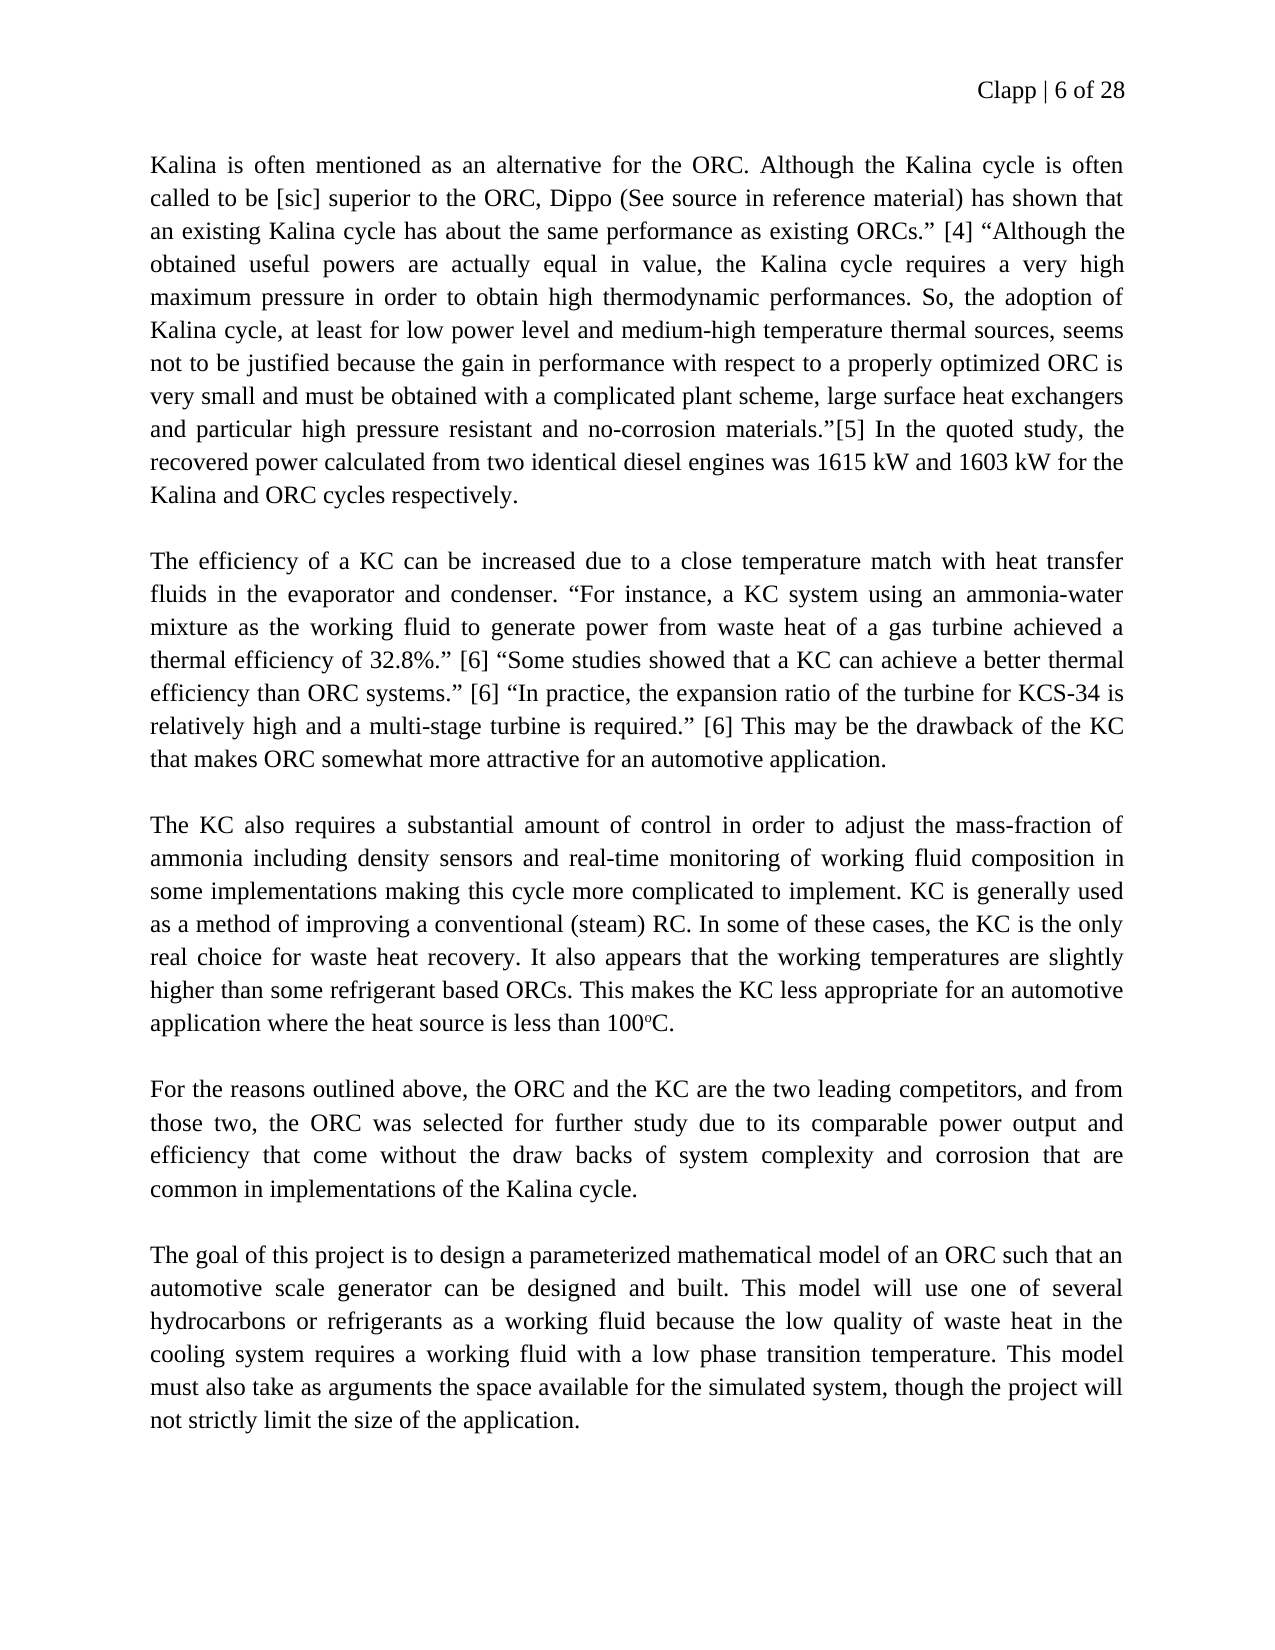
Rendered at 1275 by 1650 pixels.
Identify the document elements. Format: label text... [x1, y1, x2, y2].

text The KC also requires a substantial amount of control in order to adjust the mass-fraction of ammonia including density sensors and real-time monitoring of working fluid composition in some implementations making this cycle more complicated to implement. KC is generally used as a method of improving a conventional (steam) RC. In some of these cases, the KC is the only real choice for waste heat recovery. It also appears that the working temperatures are slightly higher than some refrigerant based ORCs. This makes the KC less appropriate for an automotive application where the heat source is less than 100oC. [150, 810, 1125, 1037]
text The goal of this project is to design a parameterized mathematical model of an ORC such that an automotive scale generator can be designed and built. This model will use one of several hydrocarbons or refrigerants as a working fluid because the low quality of waste heat in the cooling system requires a working fluid with a low phase transition temperature. This model must also take as arguments the space available for the simulated system, though the project will not strictly limit the size of the application. [150, 1240, 1125, 1433]
text For the reasons outlined above, the ORC and the KC are the two leading competitors, and from those two, the ORC was selected for further study due to its comparable power output and efficiency that come without the draw backs of system complexity and corrosion that are common in implementations of the Kalina cycle. [150, 1074, 1125, 1202]
text The efficiency of a KC can be increased due to a close temperature match with heat transfer fluids in the evaporator and condenser. “For instance, a KC system using an ammonia-water mixture as the working fluid to generate power from waste heat of a gas turbine achieved a thermal efficiency of 32.8%.” “Some studies showed that a KC can achieve a better thermal efficiency than ORC systems.” “In practice, the expansion ratio of the turbine for KCS-34 is relatively high and a multi-stage turbine is required.” This may be the drawback of the KC that makes ORC somewhat more attractive for an automotive application. [150, 546, 1125, 773]
